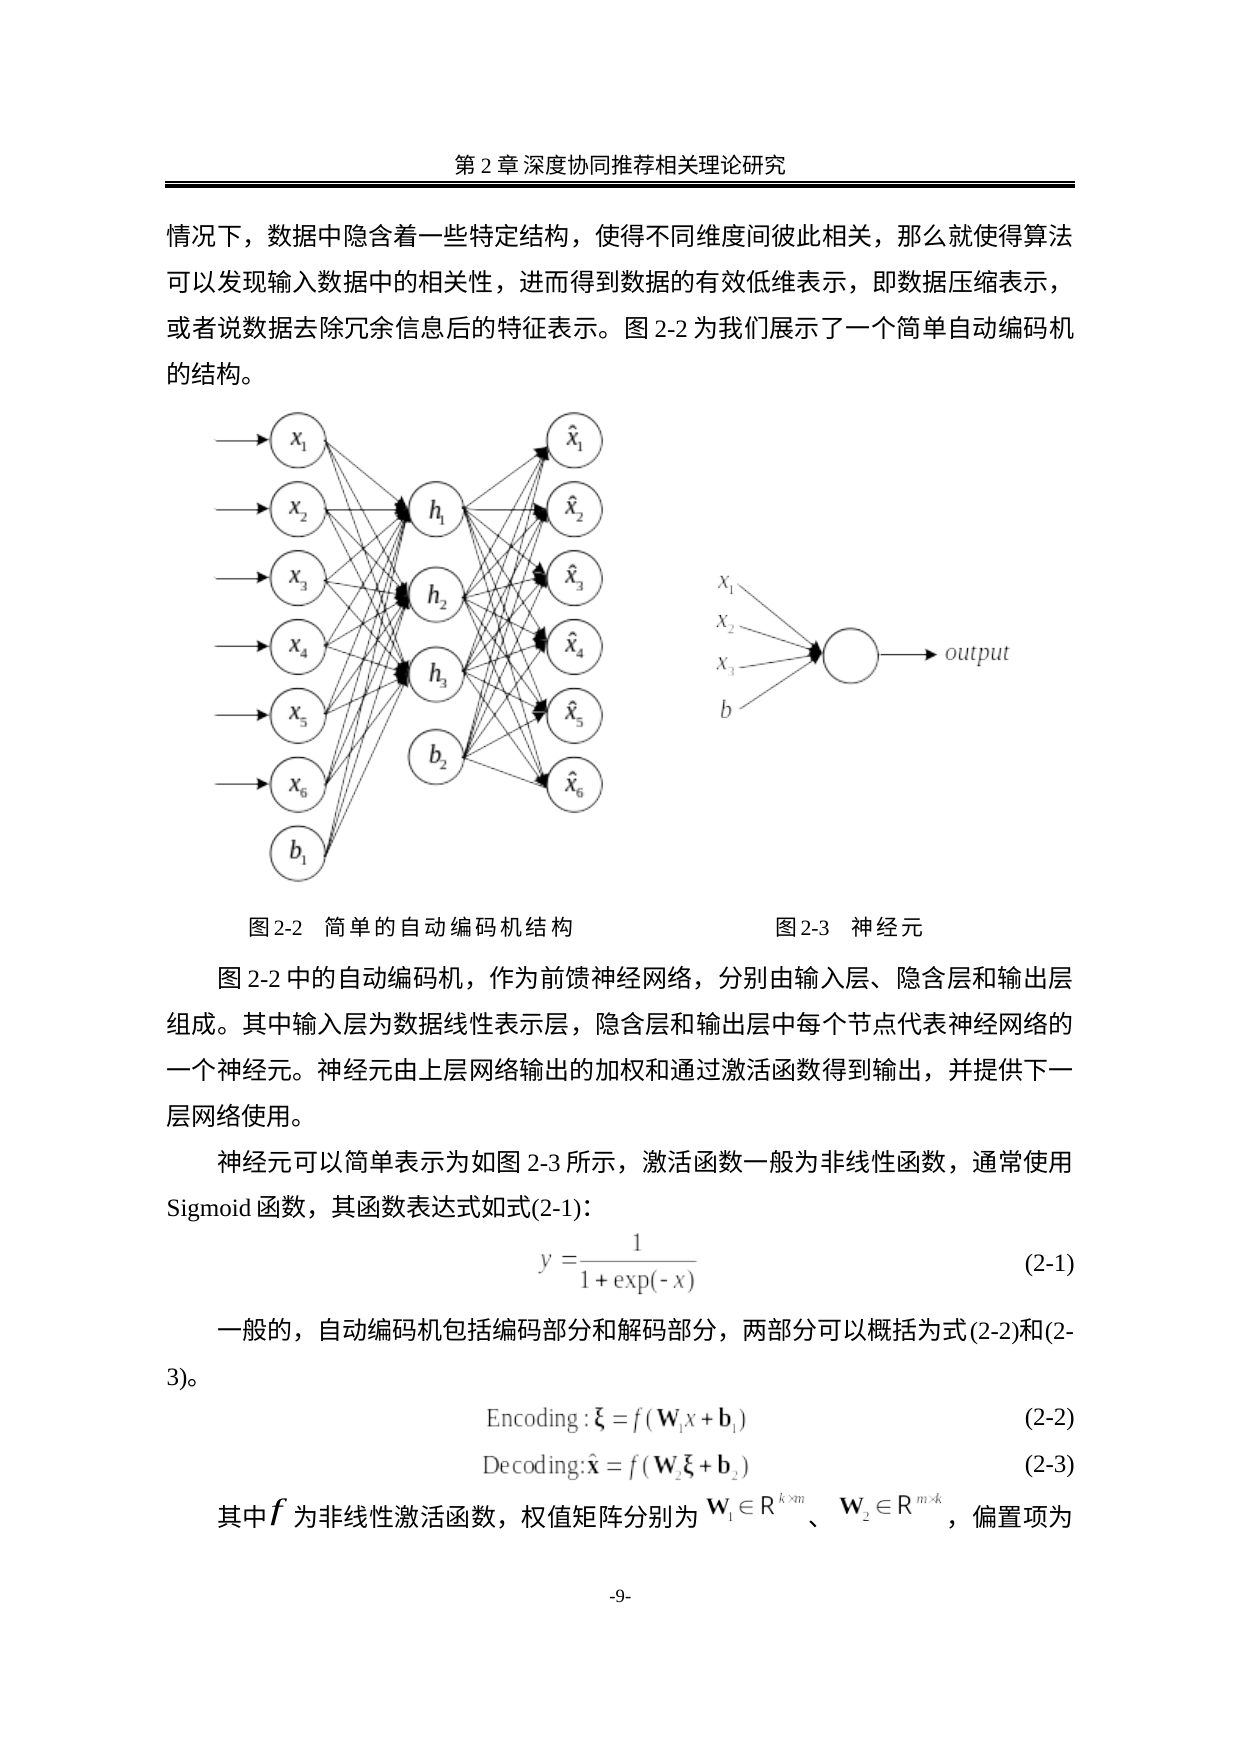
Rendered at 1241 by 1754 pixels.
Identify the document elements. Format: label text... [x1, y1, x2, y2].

table_cell [933, 1440, 1086, 1487]
table_header [154, 1224, 933, 1301]
text 神经元可以简单表示为如图2-3所示，激活函数一般为非线性函数，通常使用Sigmoid函数，其函数表达式如式(2-1)： [166, 1132, 1074, 1224]
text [166, 1487, 1074, 1533]
text 图2-2中的自动编码机，作为前馈神经网络，分别由输入层、隐含层和输出层组成。其中输入层为数据线性表示层，隐含层和输出层中每个节点代表神经网络的一个神经元。神经元由上层网络输出的加权和通过激活函数得到输出，并提供下一层网络使用。 [166, 949, 1074, 1132]
table_header [933, 1224, 1086, 1301]
table_header [154, 1393, 933, 1440]
table_header [155, 390, 669, 903]
table_header [669, 390, 1017, 903]
table_header [933, 1393, 1086, 1440]
table_cell 神经元 [669, 903, 1017, 949]
table_cell 简单的自动编码机结构 [155, 903, 669, 949]
table_cell [154, 1440, 933, 1487]
text 一般的，自动编码机包括编码部分和解码部分，两部分可以概括为式(2-2)和(2-3)。 [166, 1301, 1074, 1393]
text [166, 207, 1074, 390]
